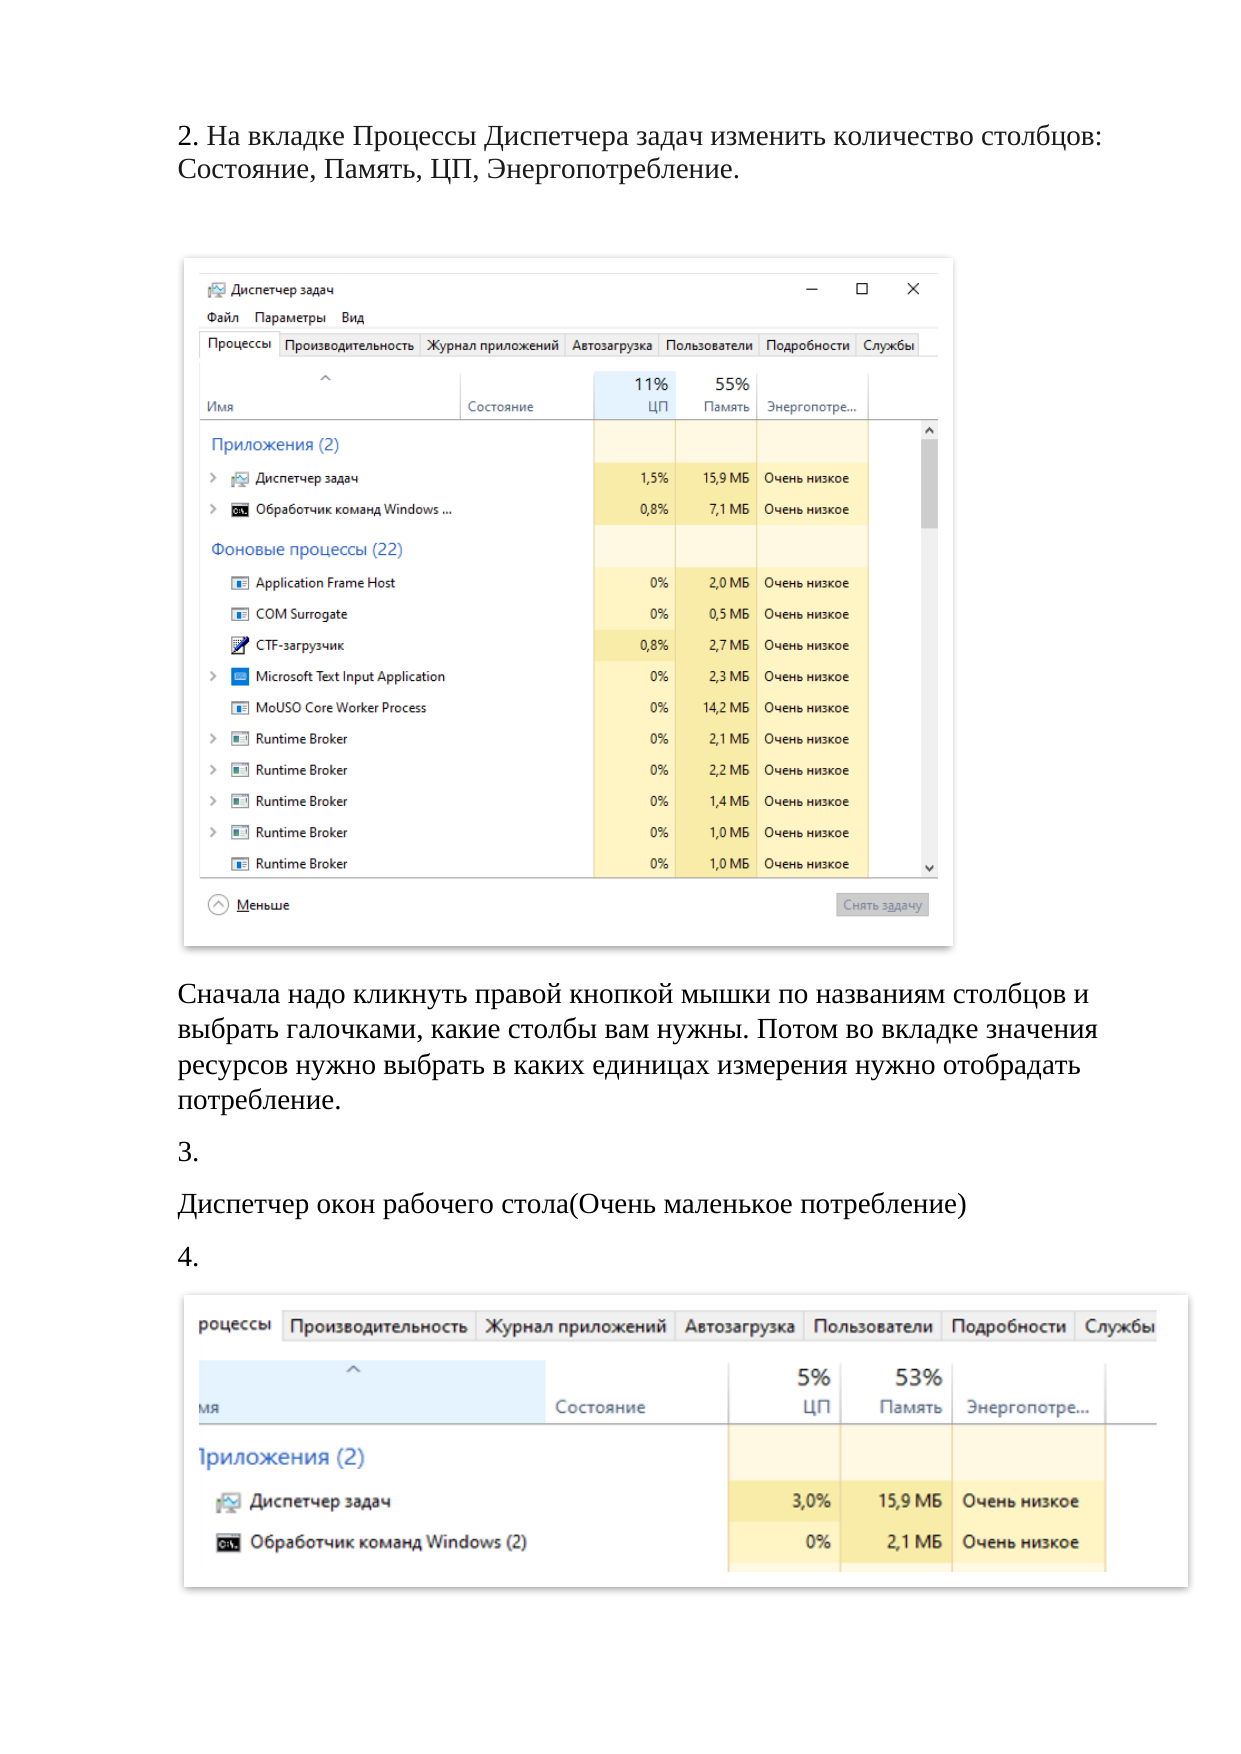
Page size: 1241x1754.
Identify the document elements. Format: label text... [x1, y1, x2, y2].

text 3. [177, 1134, 1152, 1168]
text 4. [177, 1239, 1152, 1272]
text 2. На вкладке Процессы Диспетчера задач изменить количество столбцов: Состояние, Память, ЦП, Энергопотребление. [177, 118, 1152, 185]
picture [199, 1310, 1174, 1572]
text Сначала надо кликнуть правой кнопкой мышки по названиям столбцов и выбрать галочками, какие столбы вам нужны. Потом во вкладке значения ресурсов нужно выбрать в каких единицах измерения нужно отобрадать потребление. [177, 976, 1152, 1116]
text Диспетчер окон рабочего стола(Очень маленькое потребление) [177, 1187, 1152, 1220]
picture [199, 273, 938, 932]
